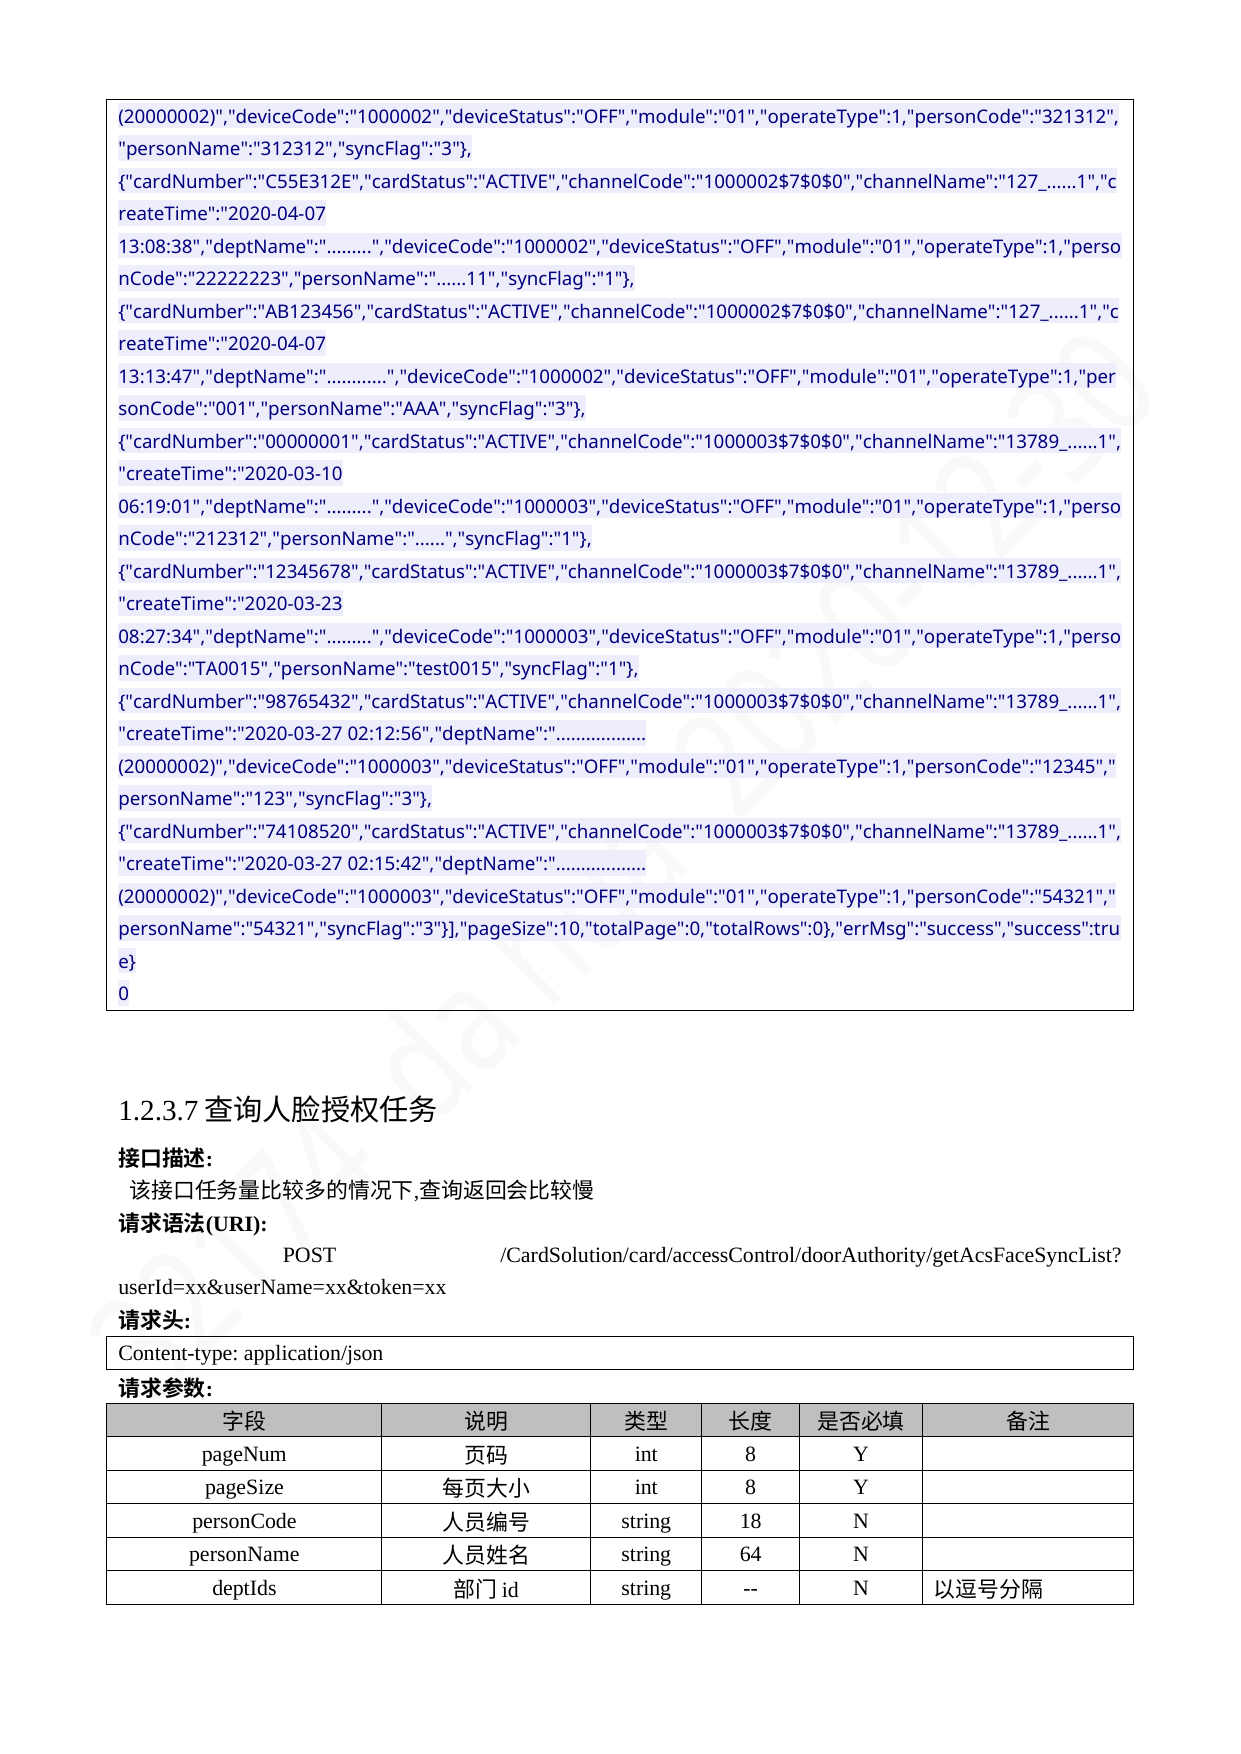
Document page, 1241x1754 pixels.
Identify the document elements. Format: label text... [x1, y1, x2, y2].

text 该接口任务量比较多的情况下,查询返回会比较慢 [118, 1173, 1122, 1206]
table_cell 页码 [382, 1437, 590, 1470]
table_cell string [591, 1538, 701, 1570]
table_cell [923, 1538, 1133, 1570]
table_cell personName [107, 1538, 381, 1570]
table_cell [923, 1437, 1133, 1470]
text 接口描述: [118, 1141, 1122, 1173]
subtitle 1.2.3.7查询人脸授权任务 [118, 1076, 1122, 1141]
table_cell 每页大小 [382, 1471, 590, 1503]
table_cell string [591, 1571, 701, 1604]
table_cell pageSize [107, 1471, 381, 1503]
table_cell deptIds [107, 1571, 381, 1604]
table_cell int [591, 1471, 701, 1503]
table_cell 人员编号 [382, 1504, 590, 1537]
table_cell Y [800, 1471, 922, 1503]
table_cell int [591, 1437, 701, 1470]
table_cell -- [702, 1571, 799, 1604]
table_header 长度 [702, 1404, 799, 1436]
table_cell 64 [702, 1538, 799, 1570]
table_cell 部门id [382, 1571, 590, 1604]
table_cell N [800, 1538, 922, 1570]
table_header 类型 [591, 1404, 701, 1436]
table_cell [923, 1471, 1133, 1503]
text POST /CardSolution/card/accessControl/doorAuthority/getAcsFaceSyncList?userId=xx&userName=xx&token=xx [118, 1238, 1122, 1303]
text 请求参数: [118, 1370, 1122, 1403]
table_cell Y [800, 1437, 922, 1470]
table_header 说明 [382, 1404, 590, 1436]
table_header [107, 100, 1133, 1009]
table_cell 8 [702, 1437, 799, 1470]
table_cell N [800, 1571, 922, 1604]
table_cell 8 [702, 1471, 799, 1503]
table_cell [923, 1504, 1133, 1537]
table_cell N [800, 1504, 922, 1537]
text 请求语法(URI): [118, 1206, 1122, 1238]
table_cell pageNum [107, 1437, 381, 1470]
table_cell 人员姓名 [382, 1538, 590, 1570]
table_cell 以逗号分隔 [923, 1571, 1133, 1604]
text 请求头: [118, 1303, 1122, 1336]
table_header 字段 [107, 1404, 381, 1436]
table_header Content-type: application/json [107, 1337, 1133, 1369]
table_header 备注 [923, 1404, 1133, 1436]
table_cell 18 [702, 1504, 799, 1537]
table_header 是否必填 [800, 1404, 922, 1436]
table_cell personCode [107, 1504, 381, 1537]
table_cell string [591, 1504, 701, 1537]
